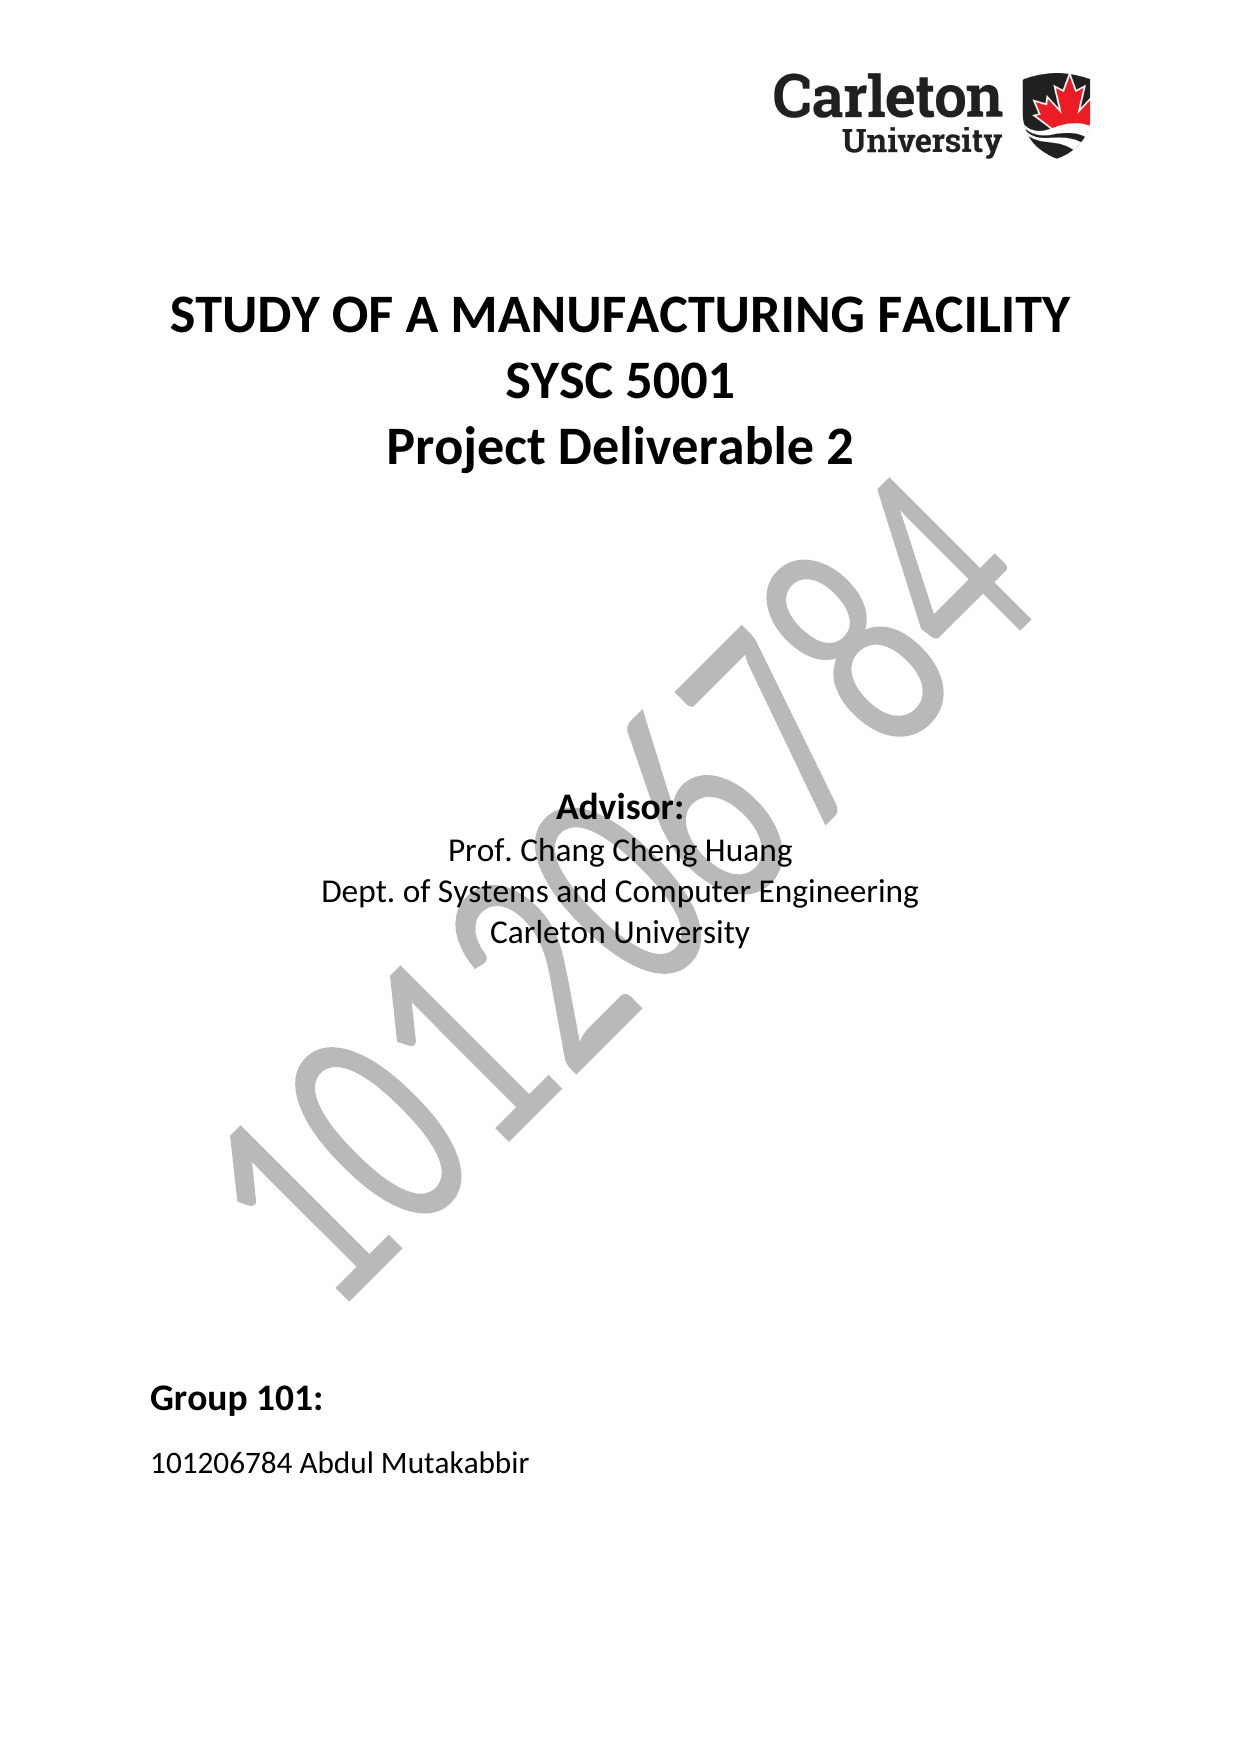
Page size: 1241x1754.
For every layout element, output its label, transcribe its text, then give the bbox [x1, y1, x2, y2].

text Advisor: [150, 783, 1090, 829]
picture [774, 73, 1091, 159]
text Project Deliverable 2 [150, 412, 1090, 478]
text SYSC 5001 [150, 346, 1090, 412]
text Carleton University [150, 911, 1090, 951]
text Prof. Chang Cheng Huang [150, 829, 1090, 870]
text 101206784 Abdul Mutakabbir [150, 1444, 1090, 1482]
text STUDY OF A MANUFACTURING FACILITY [150, 280, 1090, 346]
text Dept. of Systems and Computer Engineering [150, 870, 1090, 911]
text Group 101: [150, 1374, 1090, 1420]
